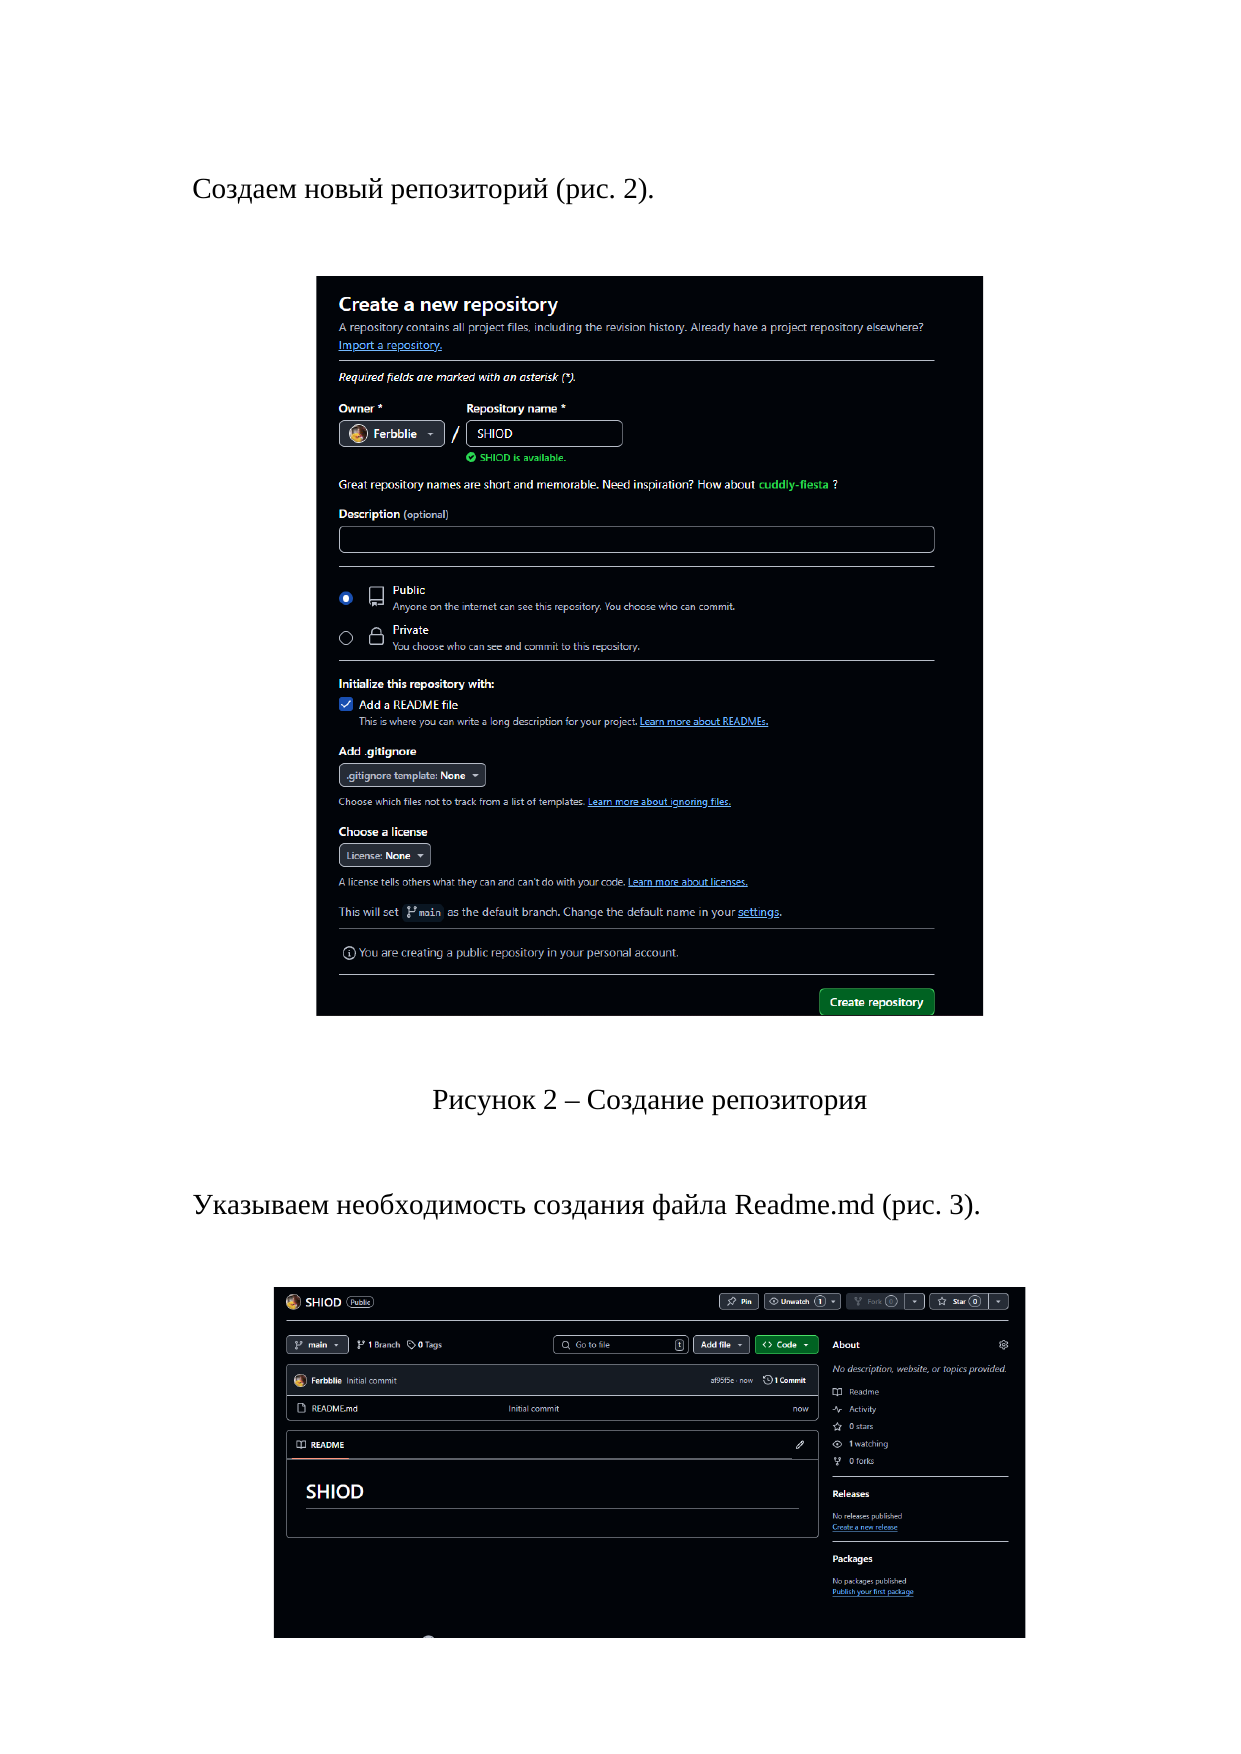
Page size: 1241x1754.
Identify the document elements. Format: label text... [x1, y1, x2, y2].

text Указываем необходимость создания файла Readme.md (рис. 3). [118, 1187, 1181, 1221]
picture [273, 1287, 1026, 1638]
text Создаем новый репозиторий (рис. 2). [118, 171, 1181, 204]
text Рисунок 2 – Создание репозитория [118, 1082, 1181, 1115]
picture [316, 276, 984, 1016]
